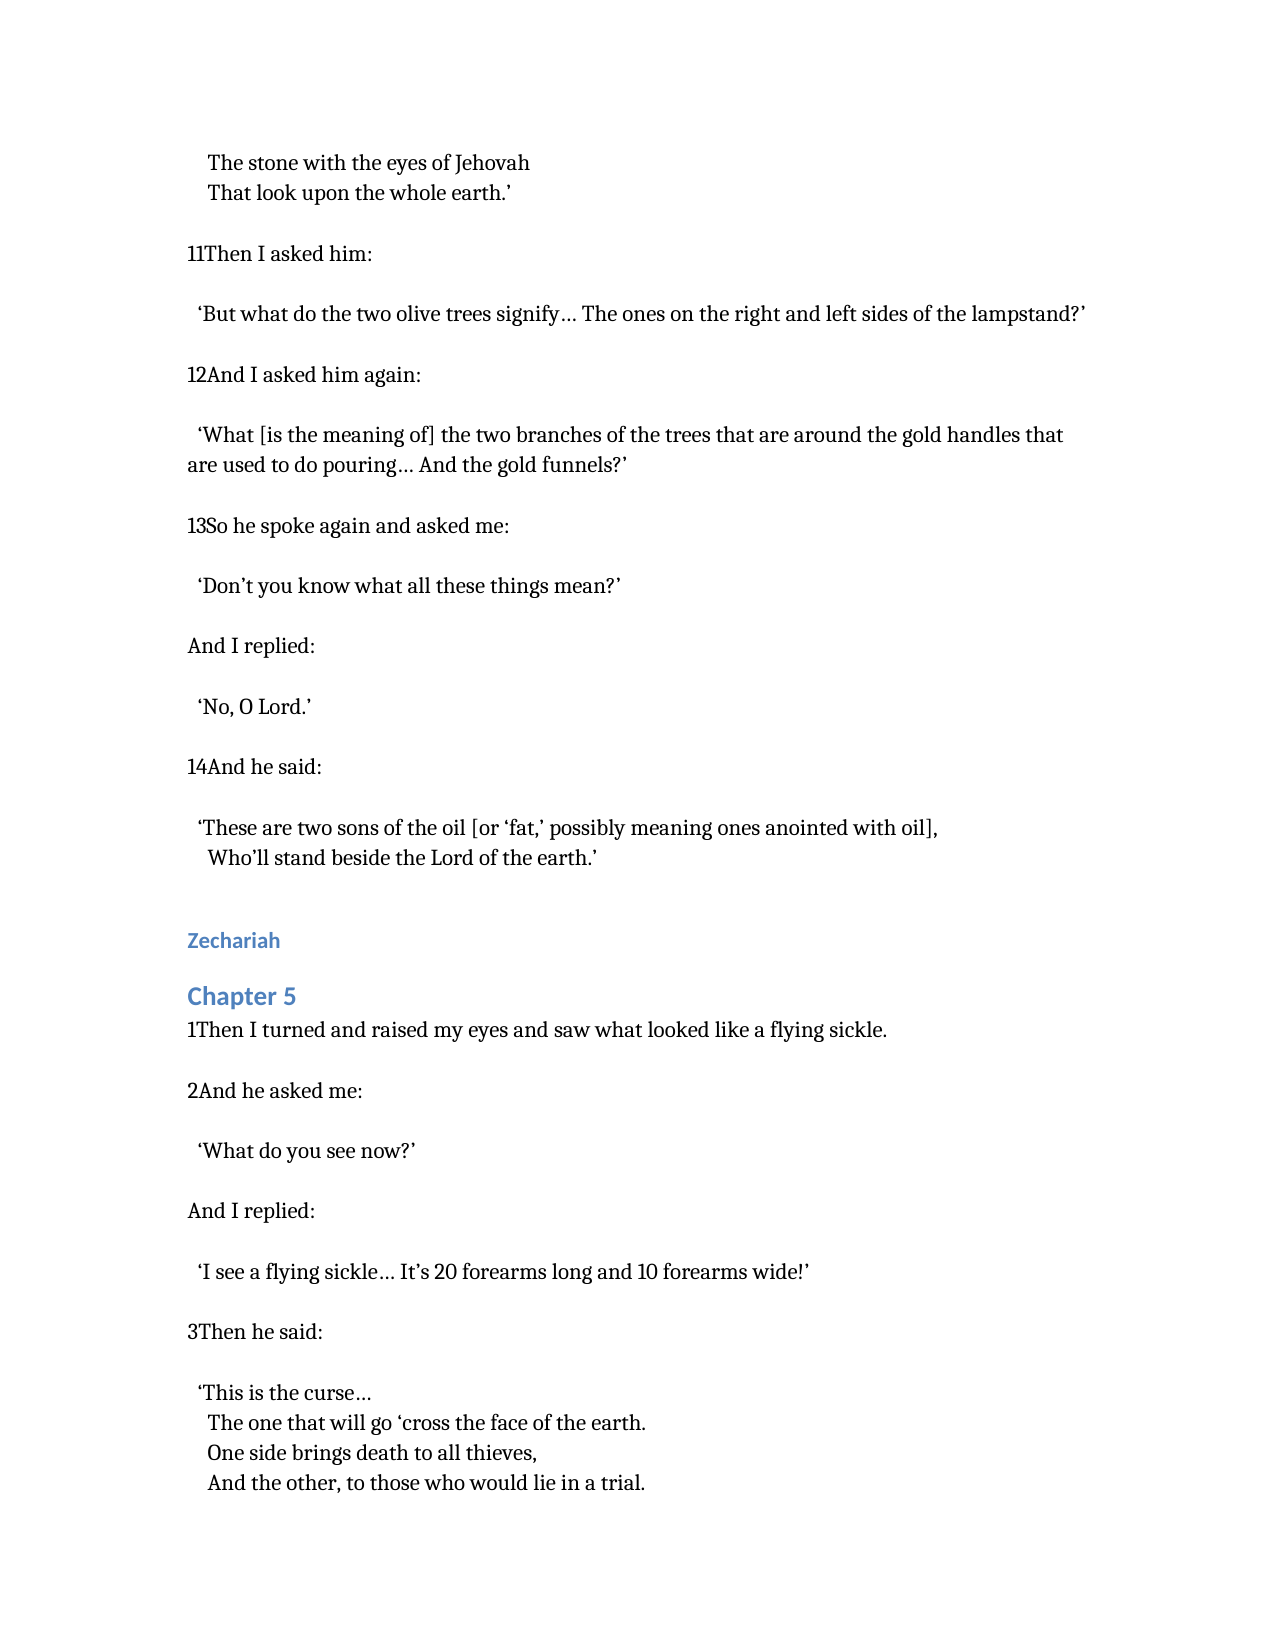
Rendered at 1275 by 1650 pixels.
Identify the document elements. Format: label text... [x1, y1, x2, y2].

subtitle Chapter 5 [187, 979, 1087, 1012]
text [187, 1017, 1087, 1496]
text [187, 150, 1087, 901]
subtitle Zechariah [187, 926, 1087, 954]
